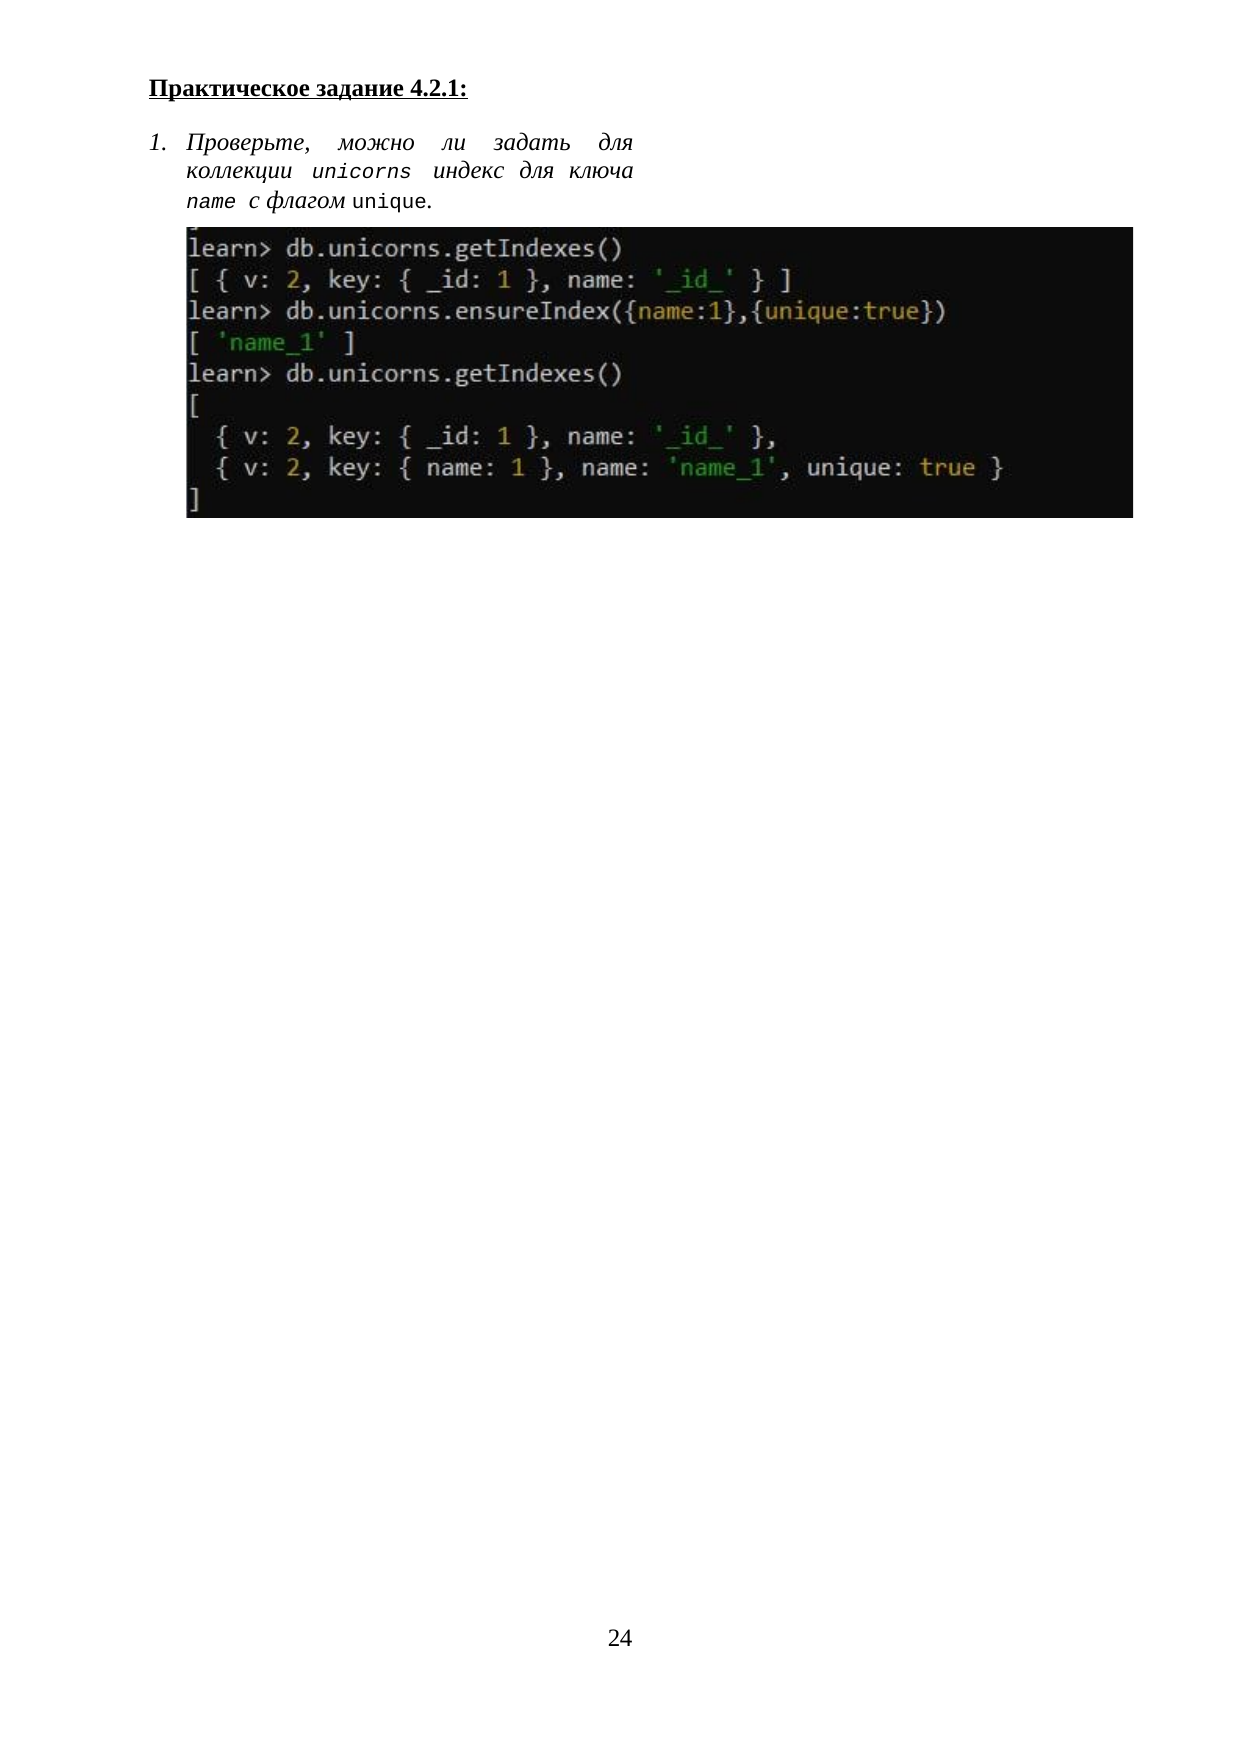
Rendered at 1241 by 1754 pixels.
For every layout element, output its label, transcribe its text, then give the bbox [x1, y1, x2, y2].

subtitle Практическое задание 4.2.1: [149, 73, 1180, 102]
picture [186, 227, 1134, 518]
list Проверьте, можно ли задать для коллекции unicorns индекс для ключа name с флагом unique. [149, 127, 634, 214]
